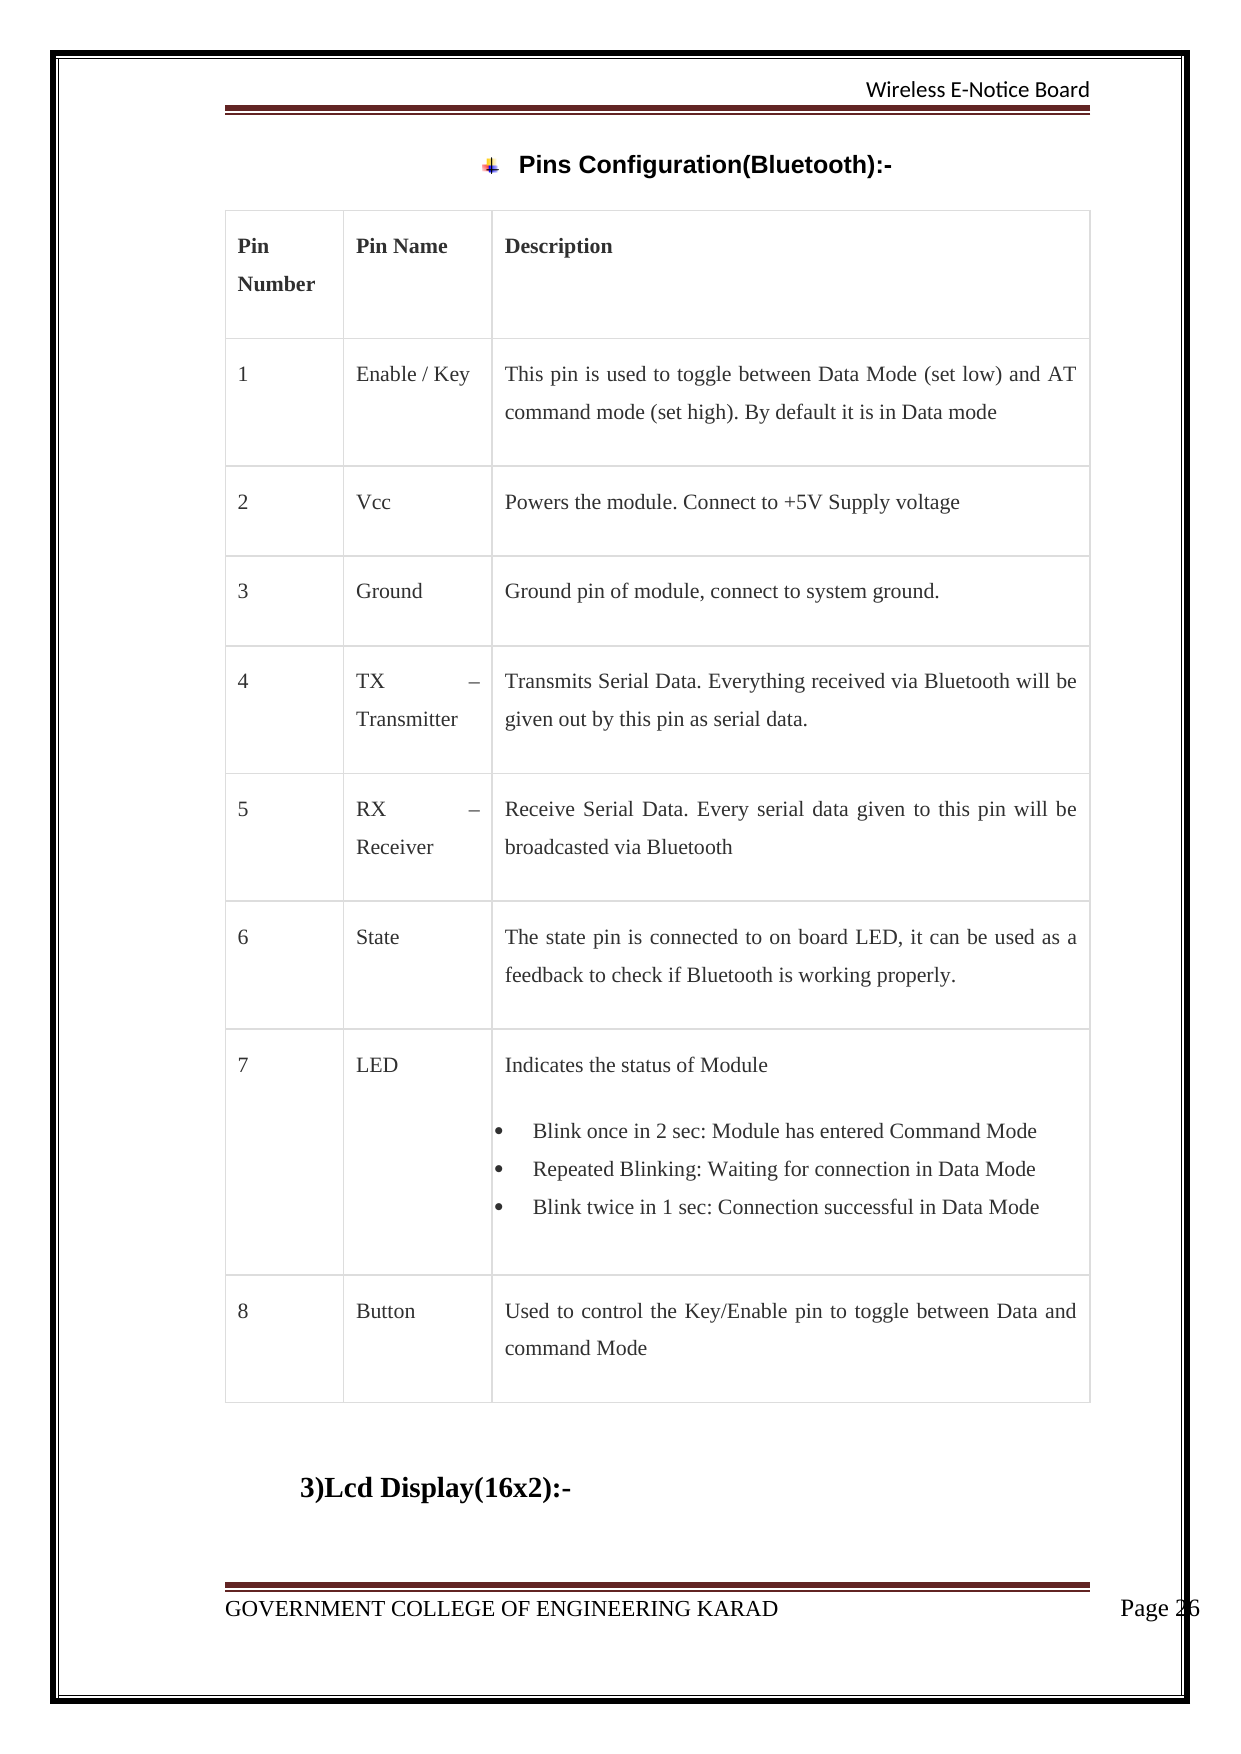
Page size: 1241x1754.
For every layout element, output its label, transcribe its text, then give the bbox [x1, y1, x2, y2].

table_cell RX – Receiver [344, 774, 491, 900]
table_cell Button [344, 1276, 491, 1402]
table_cell 3 [226, 557, 343, 645]
table_cell LED [344, 1030, 491, 1274]
table_header Pin Number [226, 211, 343, 337]
table_cell Enable / Key [344, 339, 491, 465]
table_cell 1 [226, 339, 343, 465]
table_header Description [493, 211, 1089, 337]
table_cell Used to control the Key/Enable pin to toggle between Data and command Mode [493, 1276, 1089, 1402]
list 3)Lcd Display(16x2):- [300, 1470, 1090, 1504]
table_cell TX – Transmitter [344, 647, 491, 773]
table_cell 6 [226, 902, 343, 1028]
table_cell The state pin is connected to on board LED, it can be used as a feedback to check if Bluetooth is working properly. [493, 902, 1089, 1028]
table_cell This pin is used to toggle between Data Mode (set low) and AT command mode (set high). By default it is in Data mode [493, 339, 1089, 465]
list Pins Configuration(Bluetooth):- [283, 150, 1090, 179]
table_cell Transmits Serial Data. Everything received via Bluetooth will be given out by this pin as serial data. [493, 647, 1089, 773]
table_cell 7 [226, 1030, 343, 1274]
table_cell State [344, 902, 491, 1028]
table_cell Indicates the status of Module Blink once in 2 sec: Module has entered Command Mode Repeated Blinking: Waiting for connection in Data Mode Blink twice in 1 sec: Connection successful in Data Mode [493, 1030, 1089, 1274]
table_cell 8 [226, 1276, 343, 1402]
table_cell Powers the module. Connect to +5V Supply voltage [493, 467, 1089, 555]
table_cell Vcc [344, 467, 491, 555]
picture [482, 156, 499, 174]
table_cell Ground pin of module, connect to system ground. [493, 557, 1089, 645]
table_cell 5 [226, 774, 343, 900]
table_cell Receive Serial Data. Every serial data given to this pin will be broadcasted via Bluetooth [493, 774, 1089, 900]
table_cell Ground [344, 557, 491, 645]
table_cell 2 [226, 467, 343, 555]
table_header Pin Name [344, 211, 491, 337]
table_cell 4 [226, 647, 343, 773]
